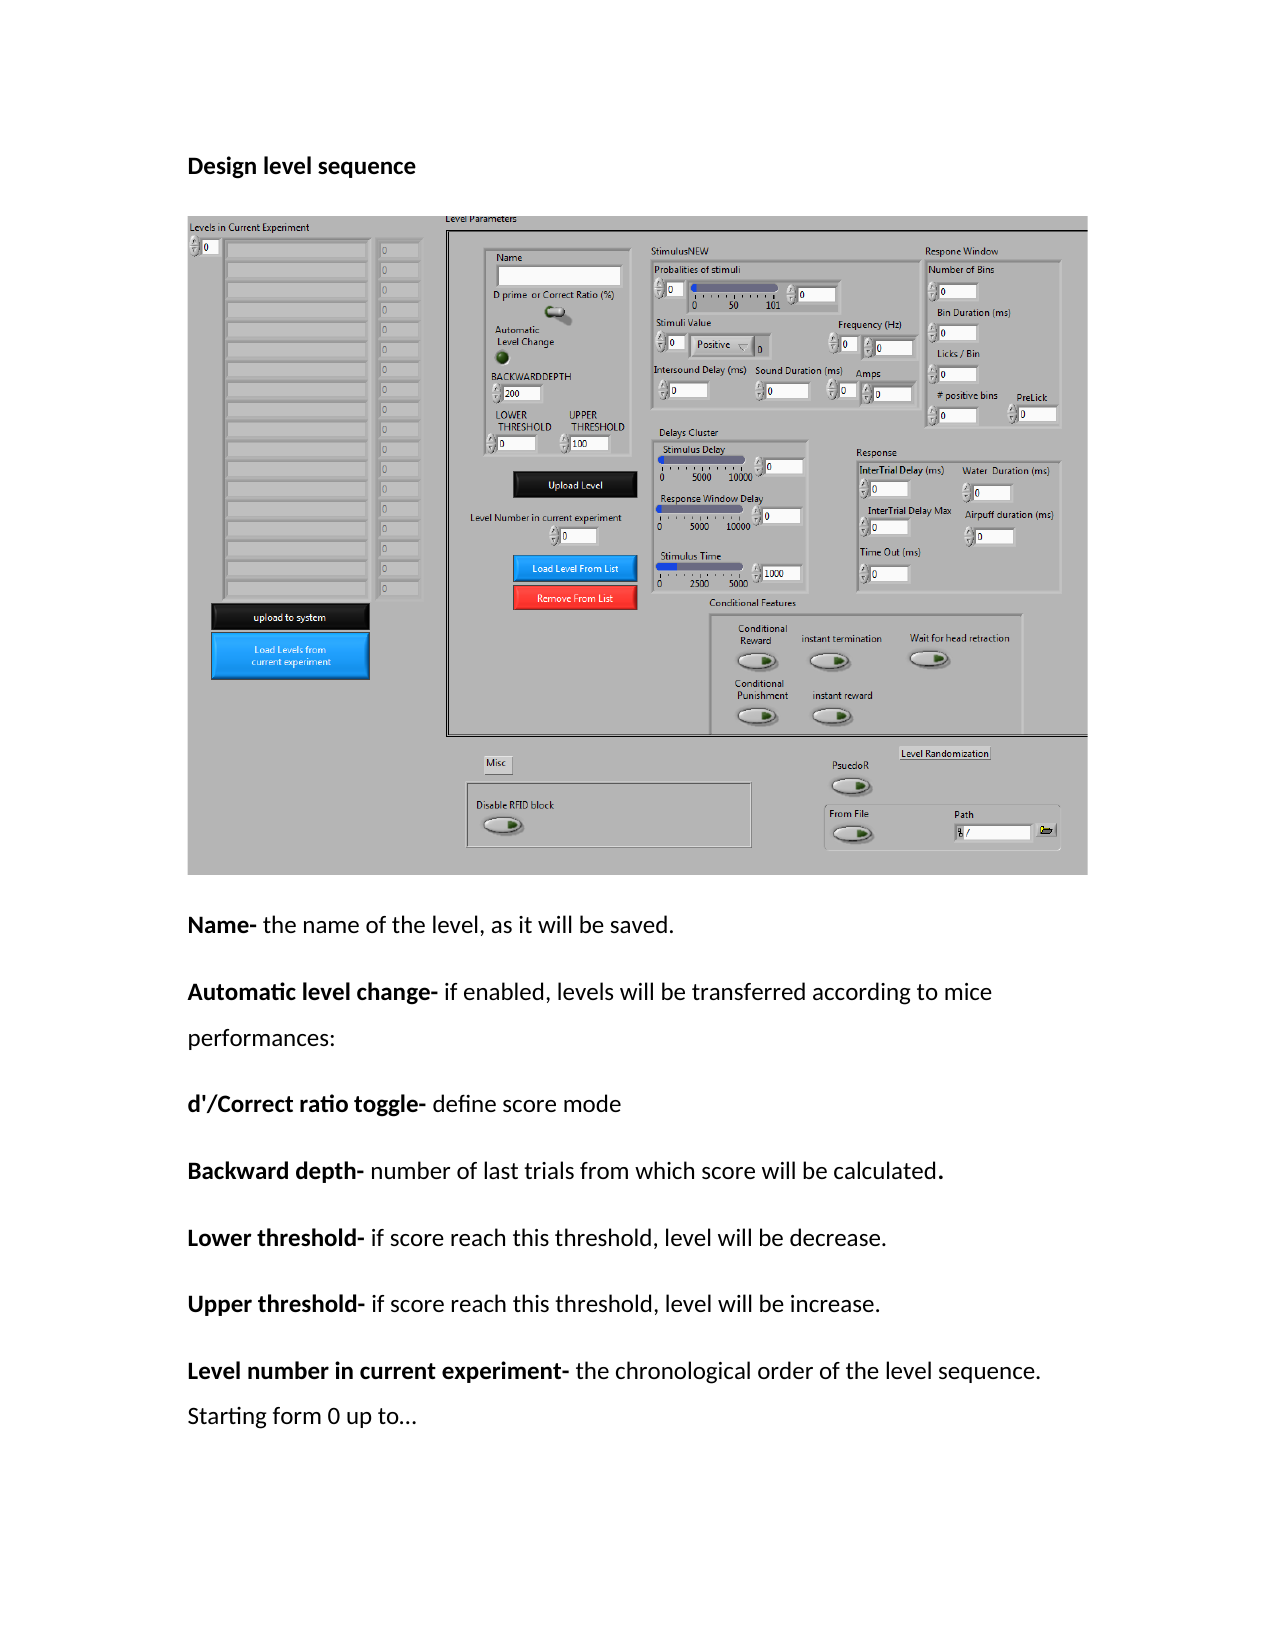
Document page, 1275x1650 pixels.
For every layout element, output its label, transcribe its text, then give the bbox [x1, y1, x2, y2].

picture [187, 216, 1088, 875]
text Design level sequence [187, 150, 1087, 181]
text Backward depth- number of last trials from which score will be calculated. [187, 1155, 1087, 1186]
text d'/Correct ratio toggle- define score mode [187, 1088, 1087, 1119]
text Automatic level change- if enabled, levels will be transferred according to mice performances: [187, 976, 1087, 1052]
text Upper threshold- if score reach this threshold, level will be increase. [187, 1288, 1087, 1319]
text Lower threshold- if score reach this threshold, level will be decrease. [187, 1222, 1087, 1252]
text Level number in current experiment- the chronological order of the level sequence. Starting form 0 up to… [187, 1355, 1087, 1431]
text Name- the name of the level, as it will be saved. [187, 910, 1087, 940]
